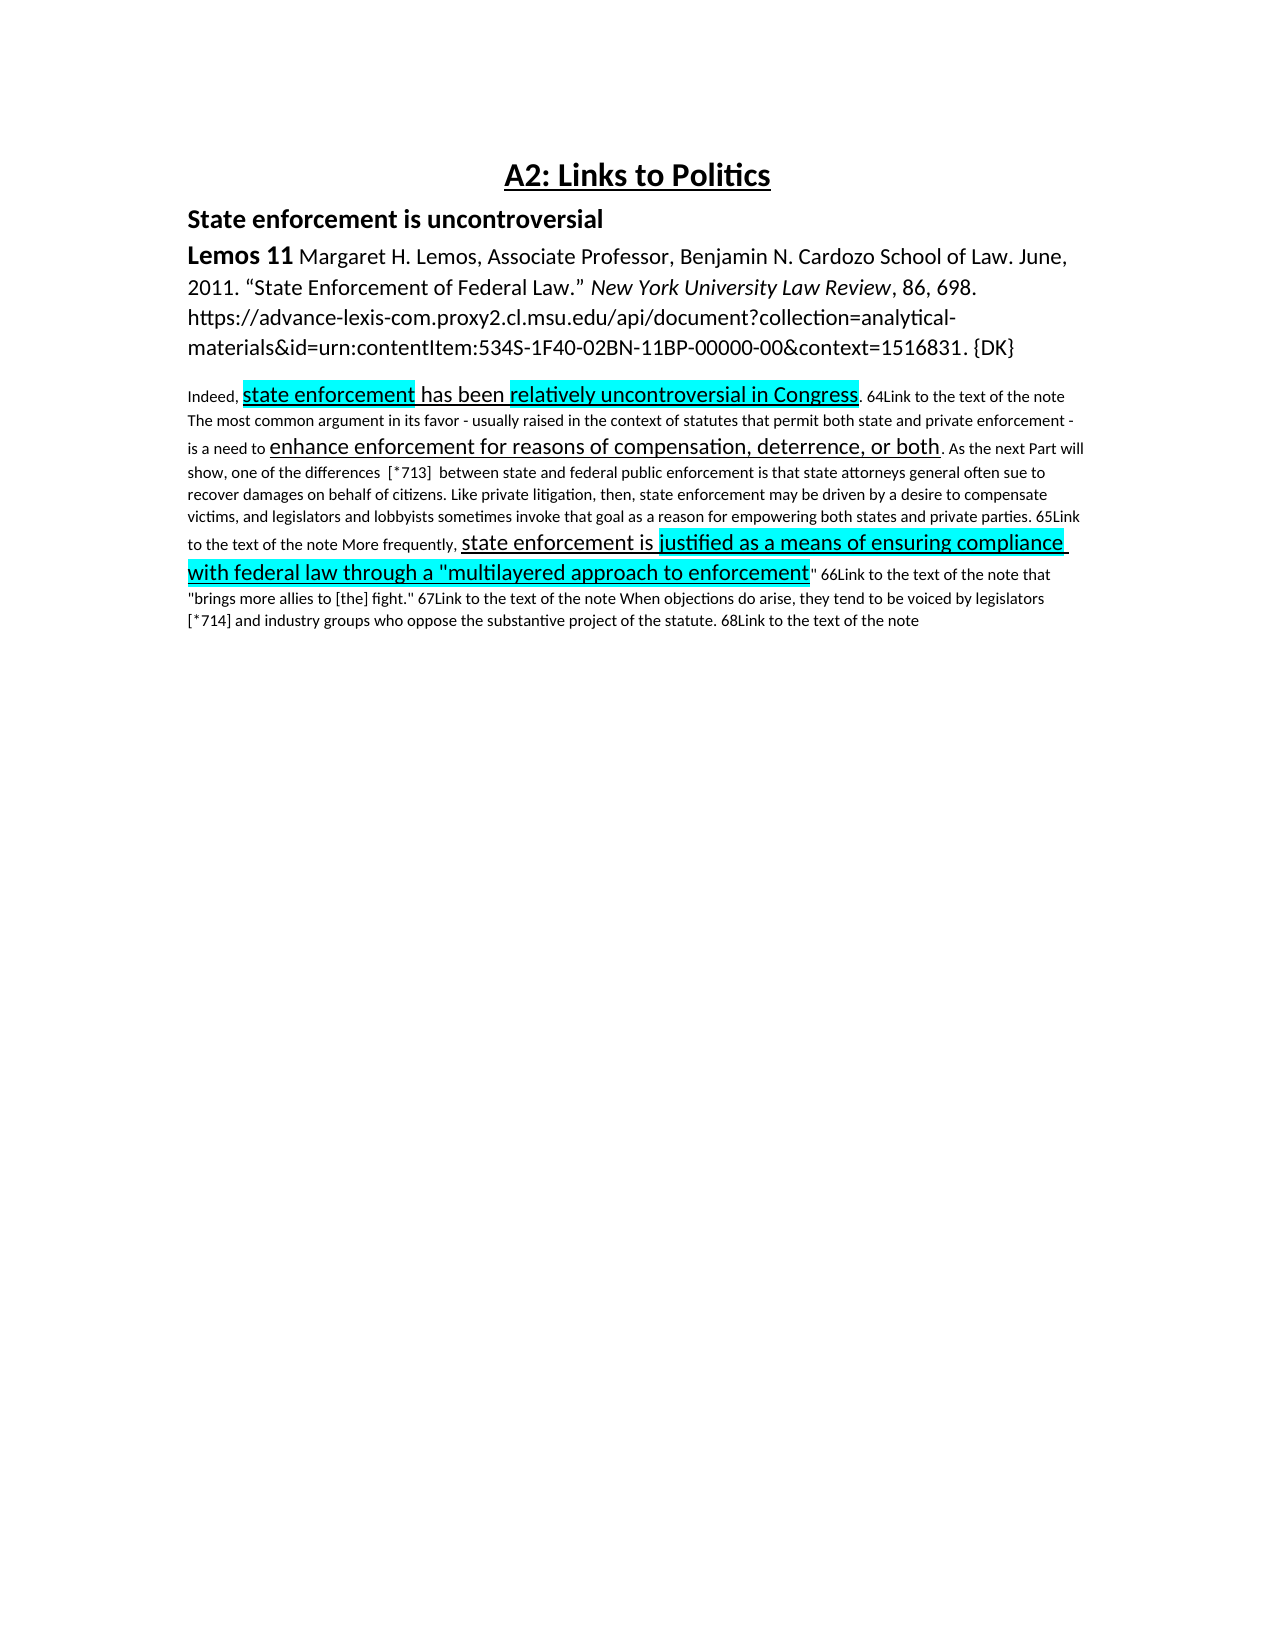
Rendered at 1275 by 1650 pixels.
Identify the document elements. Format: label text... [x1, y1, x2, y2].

text Lemos 11 Margaret H. Lemos, Associate Professor, Benjamin N. Cardozo School of Law. June, 2011. “State Enforcement of Federal Law.” New York University Law Review, 86, 698. https://advance-lexis-com.proxy2.cl.msu.edu/api/document?collection=analytical-materials&id=urn:contentItem:534S-1F40-02BN-11BP-00000-00&context=1516831. {DK} [187, 238, 1087, 362]
subtitle State enforcement is uncontroversial [187, 202, 1087, 235]
text Indeed, state enforcement has been relatively uncontroversial in Congress. 64Link to the text of the note The most common argument in its favor - usually raised in the context of statutes that permit both state and private enforcement - is a need to enhance enforcement for reasons of compensation, deterrence, or both. As the next Part will show, one of the differences [*713] between state and federal public enforcement is that state attorneys general often sue to recover damages on behalf of citizens. Like private litigation, then, state enforcement may be driven by a desire to compensate victims, and legislators and lobbyists sometimes invoke that goal as a reason for empowering both states and private parties. 65Link to the text of the note More frequently, state enforcement is justified as a means of ensuring compliance with federal law through a "multilayered approach to enforcement" 66Link to the text of the note that "brings more allies to [the] fight." 67Link to the text of the note When objections do arise, they tend to be voiced by legislators [*714] and industry groups who oppose the substantive project of the statute. 68Link to the text of the note [187, 380, 1087, 630]
subtitle A2: Links to Politics [187, 154, 1087, 195]
